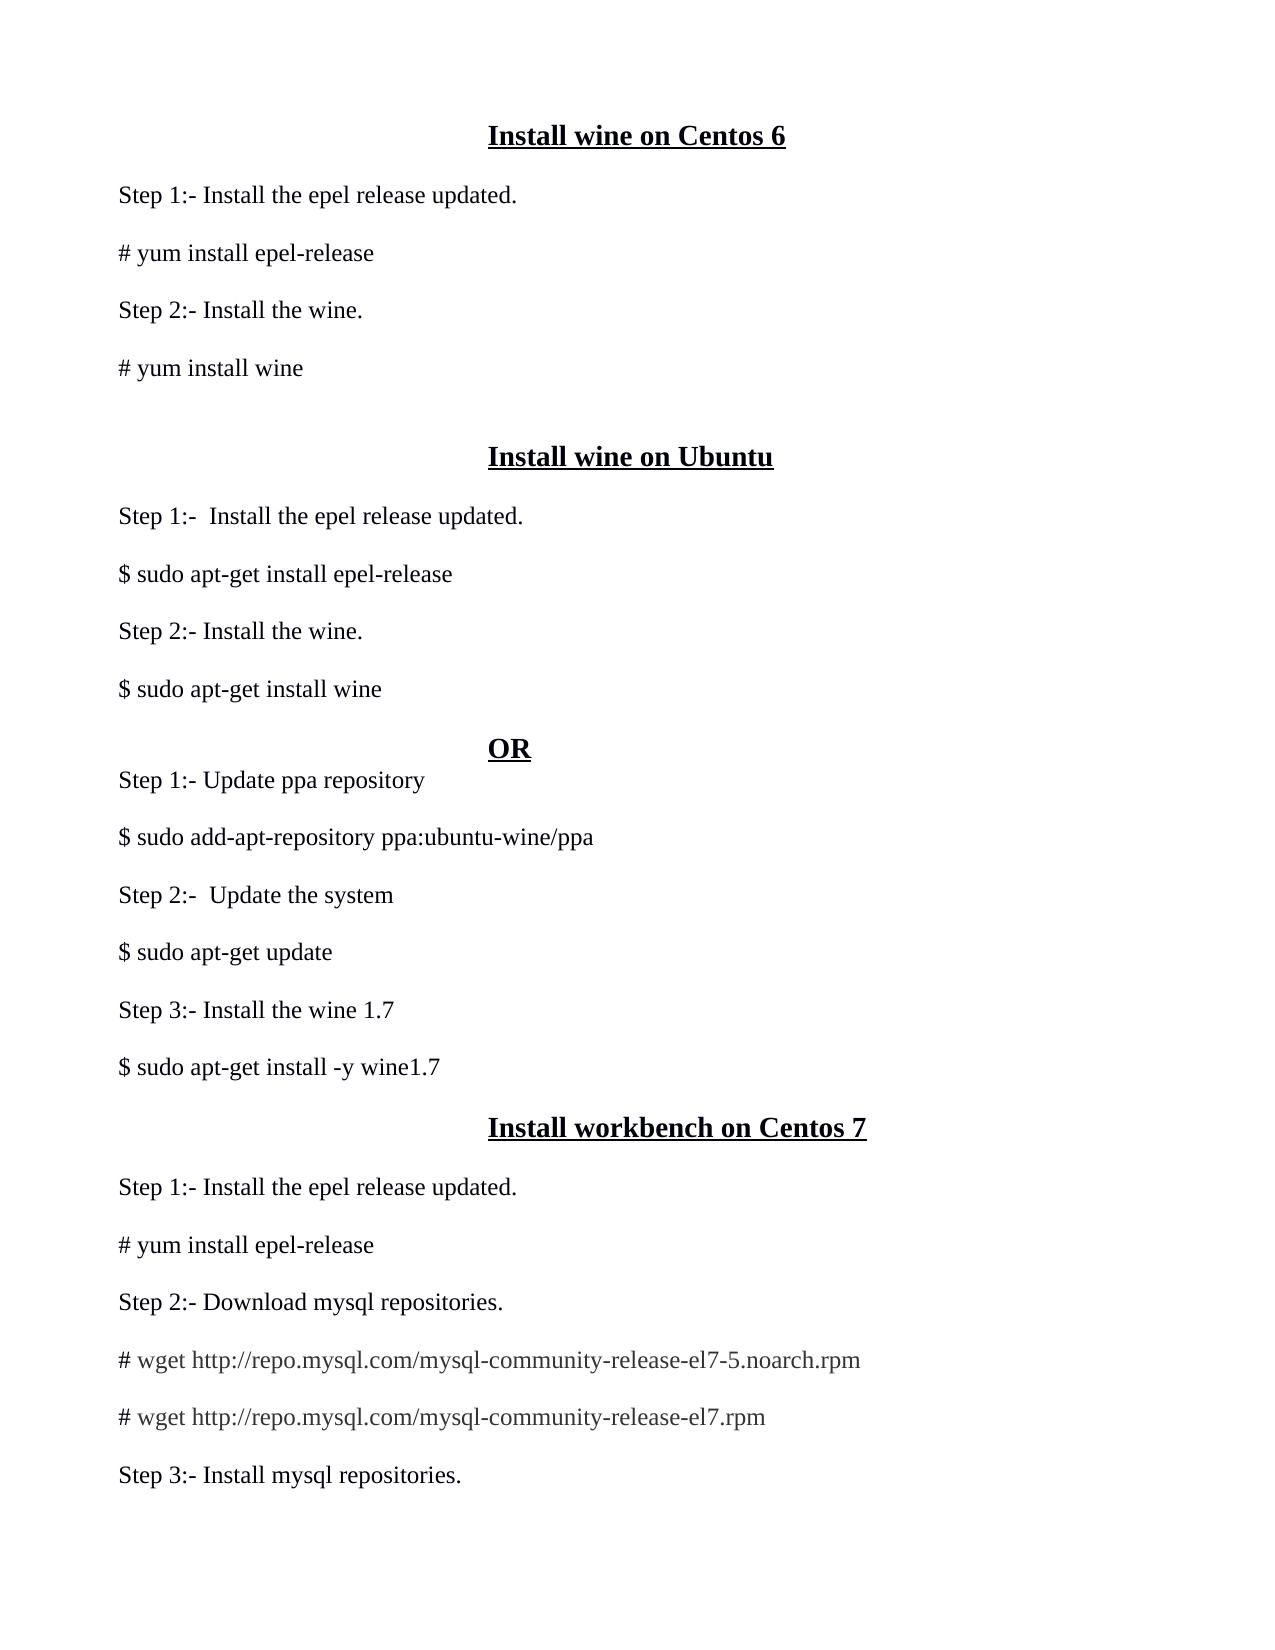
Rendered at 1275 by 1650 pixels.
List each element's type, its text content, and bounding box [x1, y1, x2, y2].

text Step 1:- Update ppa repository [118, 765, 1157, 794]
text Step 3:- Install mysql repositories. [118, 1460, 1157, 1488]
text Install wine on Ubuntu [118, 439, 1157, 473]
text Step 1:- Install the epel release updated. [118, 501, 1157, 530]
text # yum install epel-release [118, 238, 1157, 267]
text Step 2:- Install the wine. [118, 616, 1157, 645]
text $ sudo apt-get update [118, 937, 1157, 966]
text Step 2:- Install the wine. [118, 295, 1157, 324]
text Step 1:- Install the epel release updated. [118, 1172, 1157, 1201]
text # yum install wine [118, 353, 1157, 382]
text Install wine on Centos 6 [118, 118, 1157, 152]
text $ sudo apt-get install epel-release [118, 559, 1157, 588]
text # wget http://repo.mysql.com/mysql-community-release-el7.rpm [118, 1402, 1157, 1431]
text Step 1:- Install the epel release updated. [118, 180, 1157, 209]
text $ sudo apt-get install wine [118, 674, 1157, 703]
text $ sudo add-apt-repository ppa:ubuntu-wine/ppa [118, 822, 1157, 851]
text # yum install epel-release [118, 1230, 1157, 1258]
text # wget http://repo.mysql.com/mysql-community-release-el7-5.noarch.rpm [118, 1345, 1157, 1373]
text Step 3:- Install the wine 1.7 [118, 995, 1157, 1024]
text Install workbench on Centos 7 [118, 1110, 1157, 1143]
text Step 2:- Download mysql repositories. [118, 1287, 1157, 1316]
text Step 2:- Update the system [118, 880, 1157, 909]
text $ sudo apt-get install -y wine1.7 [118, 1052, 1157, 1081]
text OR [118, 731, 1157, 765]
